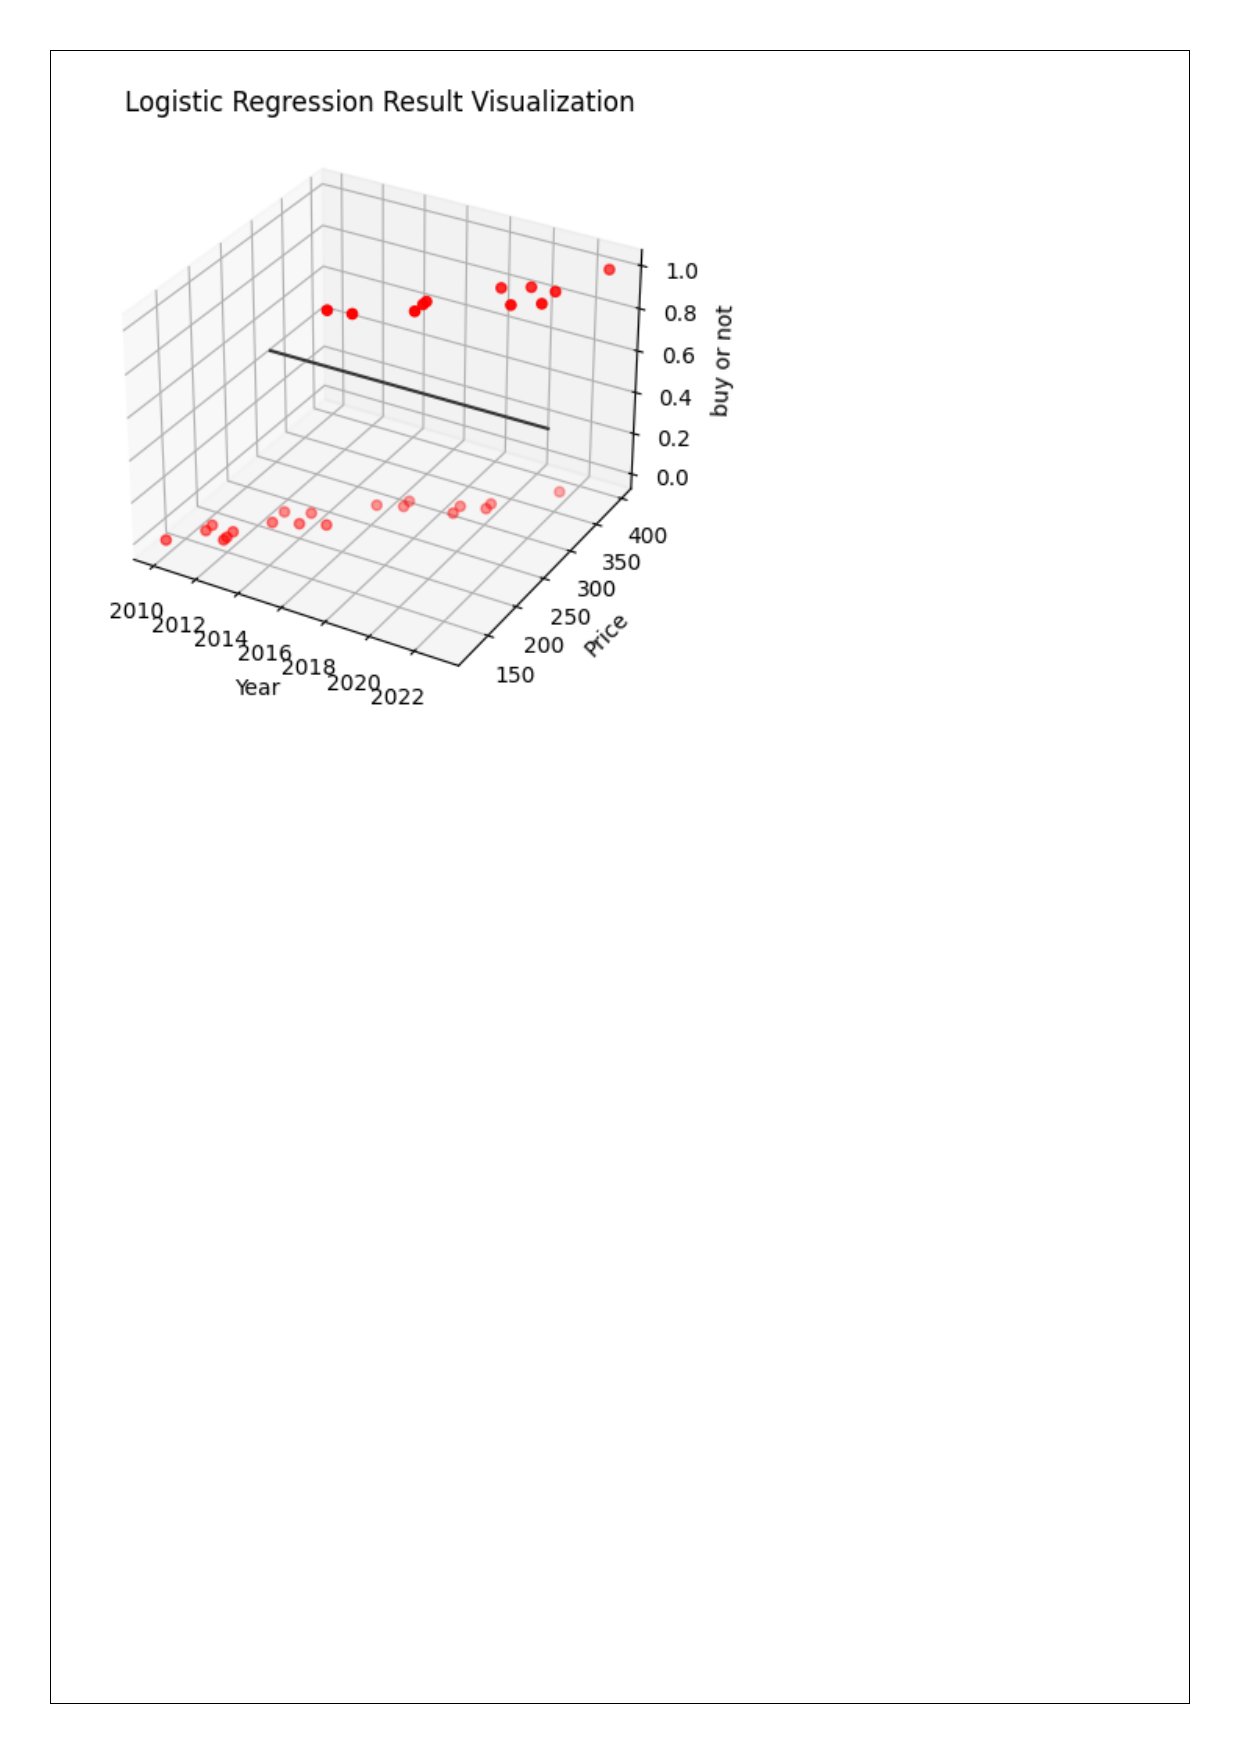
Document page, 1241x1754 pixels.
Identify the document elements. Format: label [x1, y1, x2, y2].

picture [75, 75, 752, 725]
